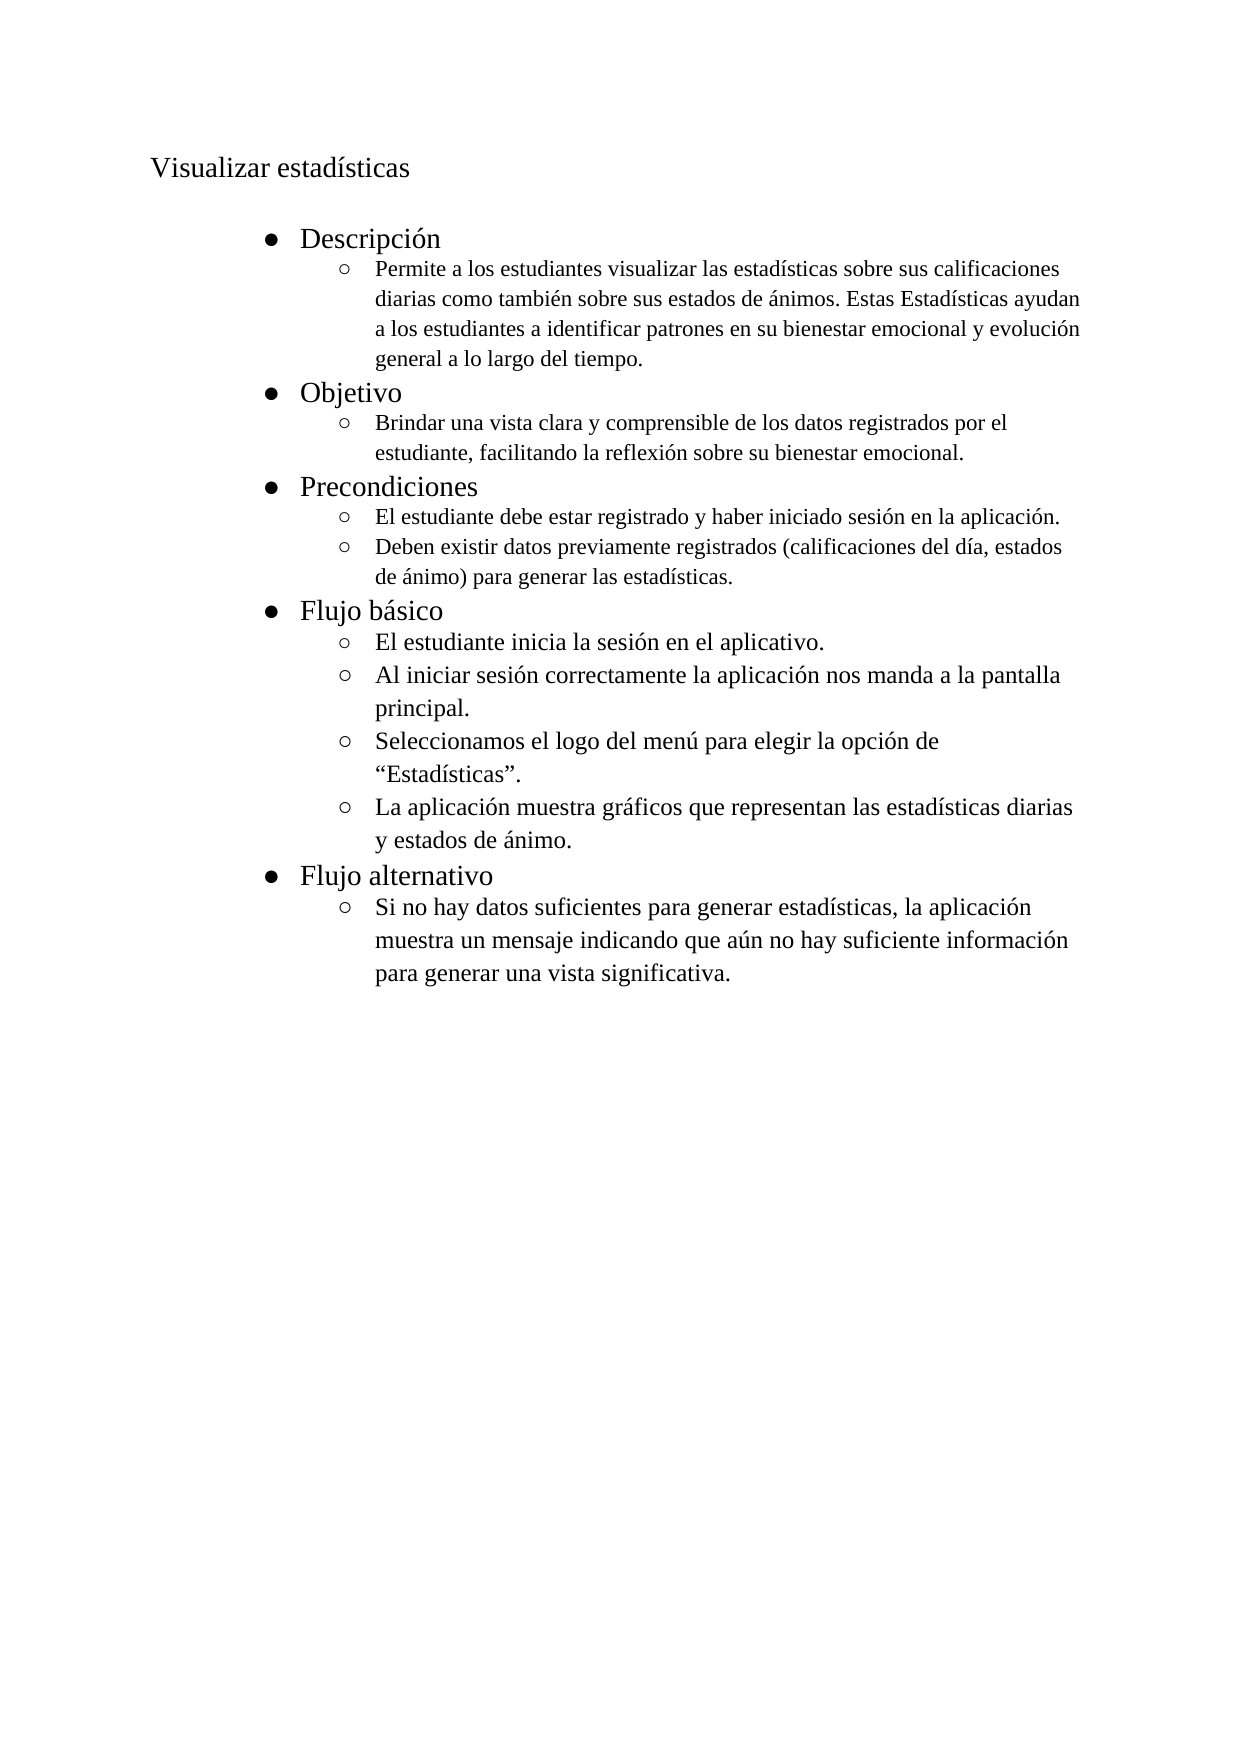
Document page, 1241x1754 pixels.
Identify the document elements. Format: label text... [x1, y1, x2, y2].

subtitle Precondiciones [262, 469, 1090, 503]
list El estudiante inicia la sesión en el aplicativo. [337, 627, 1090, 656]
subtitle Flujo alternativo [262, 858, 1090, 892]
list El estudiante debe estar registrado y haber iniciado sesión en la aplicación. [337, 503, 1090, 529]
list Al iniciar sesión correctamente la aplicación nos manda a la pantalla principal. [337, 660, 1090, 722]
list Brindar una vista clara y comprensible de los datos registrados por el estudiante, facilitando la reflexión sobre su bienestar emocional. [337, 409, 1090, 466]
subtitle Objetivo [262, 375, 1090, 409]
subtitle Descripción [262, 221, 1090, 254]
list Seleccionamos el logo del menú para elegir la opción de “Estadísticas”. [337, 726, 1090, 788]
subtitle Visualizar estadísticas [150, 150, 1090, 183]
subtitle Flujo básico [262, 593, 1090, 627]
list Permite a los estudiantes visualizar las estadísticas sobre sus calificaciones diarias como también sobre sus estados de ánimos. Estas Estadísticas ayudan a los estudiantes a identificar patrones en su bienestar emocional y evolución general a lo largo del tiempo. [337, 254, 1090, 372]
list Deben existir datos previamente registrados (calificaciones del día, estados de ánimo) para generar las estadísticas. [337, 533, 1090, 590]
list Si no hay datos suficientes para generar estadísticas, la aplicación muestra un mensaje indicando que aún no hay suficiente información para generar una vista significativa. [337, 892, 1090, 987]
list La aplicación muestra gráficos que representan las estadísticas diarias y estados de ánimo. [337, 792, 1090, 854]
